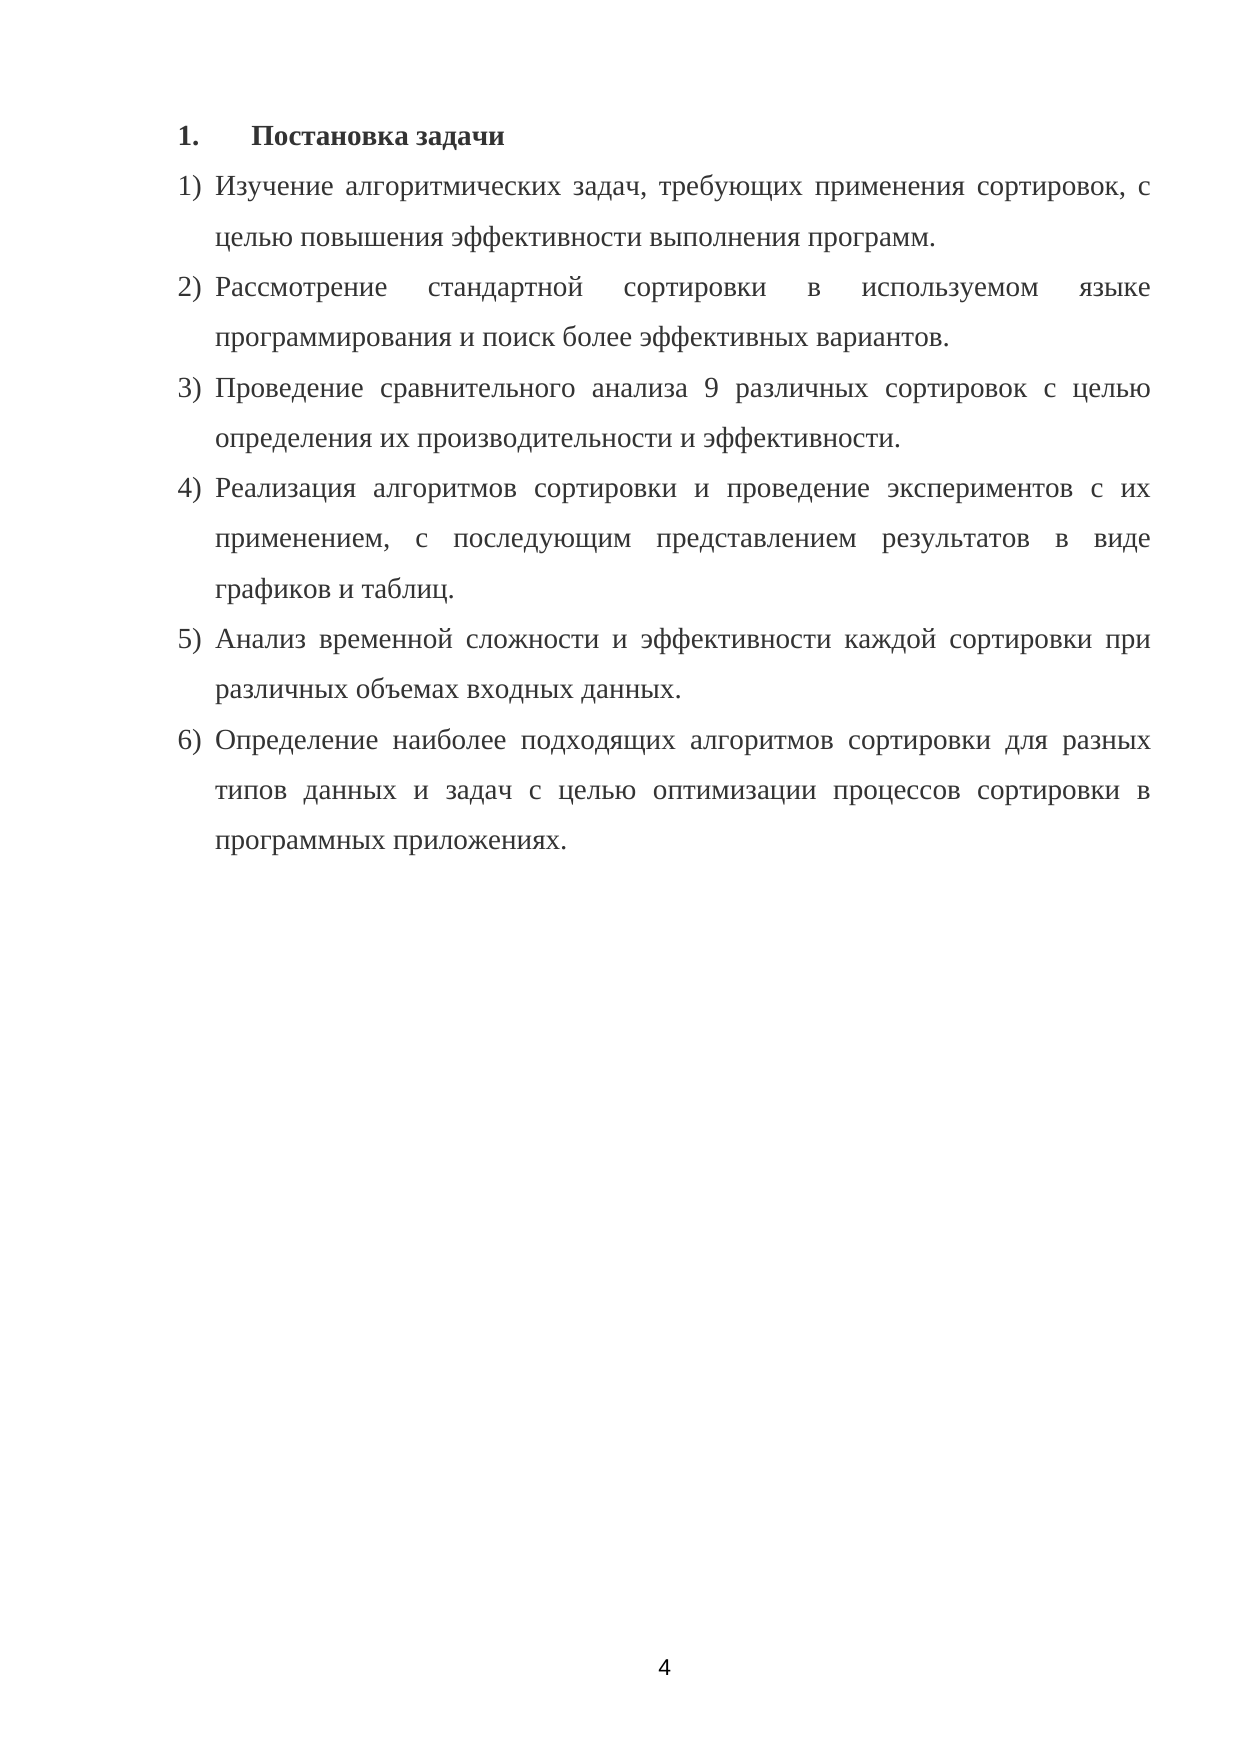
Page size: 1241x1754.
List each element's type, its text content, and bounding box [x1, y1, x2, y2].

text Постановка задачи [177, 118, 1152, 152]
list Определение наиболее подходящих алгоритмов сортировки для разных типов данных и задач с целью оптимизации процессов сортировки в программных приложениях. [177, 722, 1152, 856]
list Изучение алгоритмических задач, требующих применения сортировок, с целью повышения эффективности выполнения программ. [177, 168, 1152, 252]
list Проведение сравнительного анализа 9 различных сортировок с целью определения их производительности и эффективности. [177, 370, 1152, 453]
list Реализация алгоритмов сортировки и проведение экспериментов с их применением, с последующим представлением результатов в виде графиков и таблиц. [177, 470, 1152, 604]
list Рассмотрение стандартной сортировки в используемом языке программирования и поиск более эффективных вариантов. [177, 269, 1152, 353]
list Анализ временной сложности и эффективности каждой сортировки при различных объемах входных данных. [177, 621, 1152, 705]
